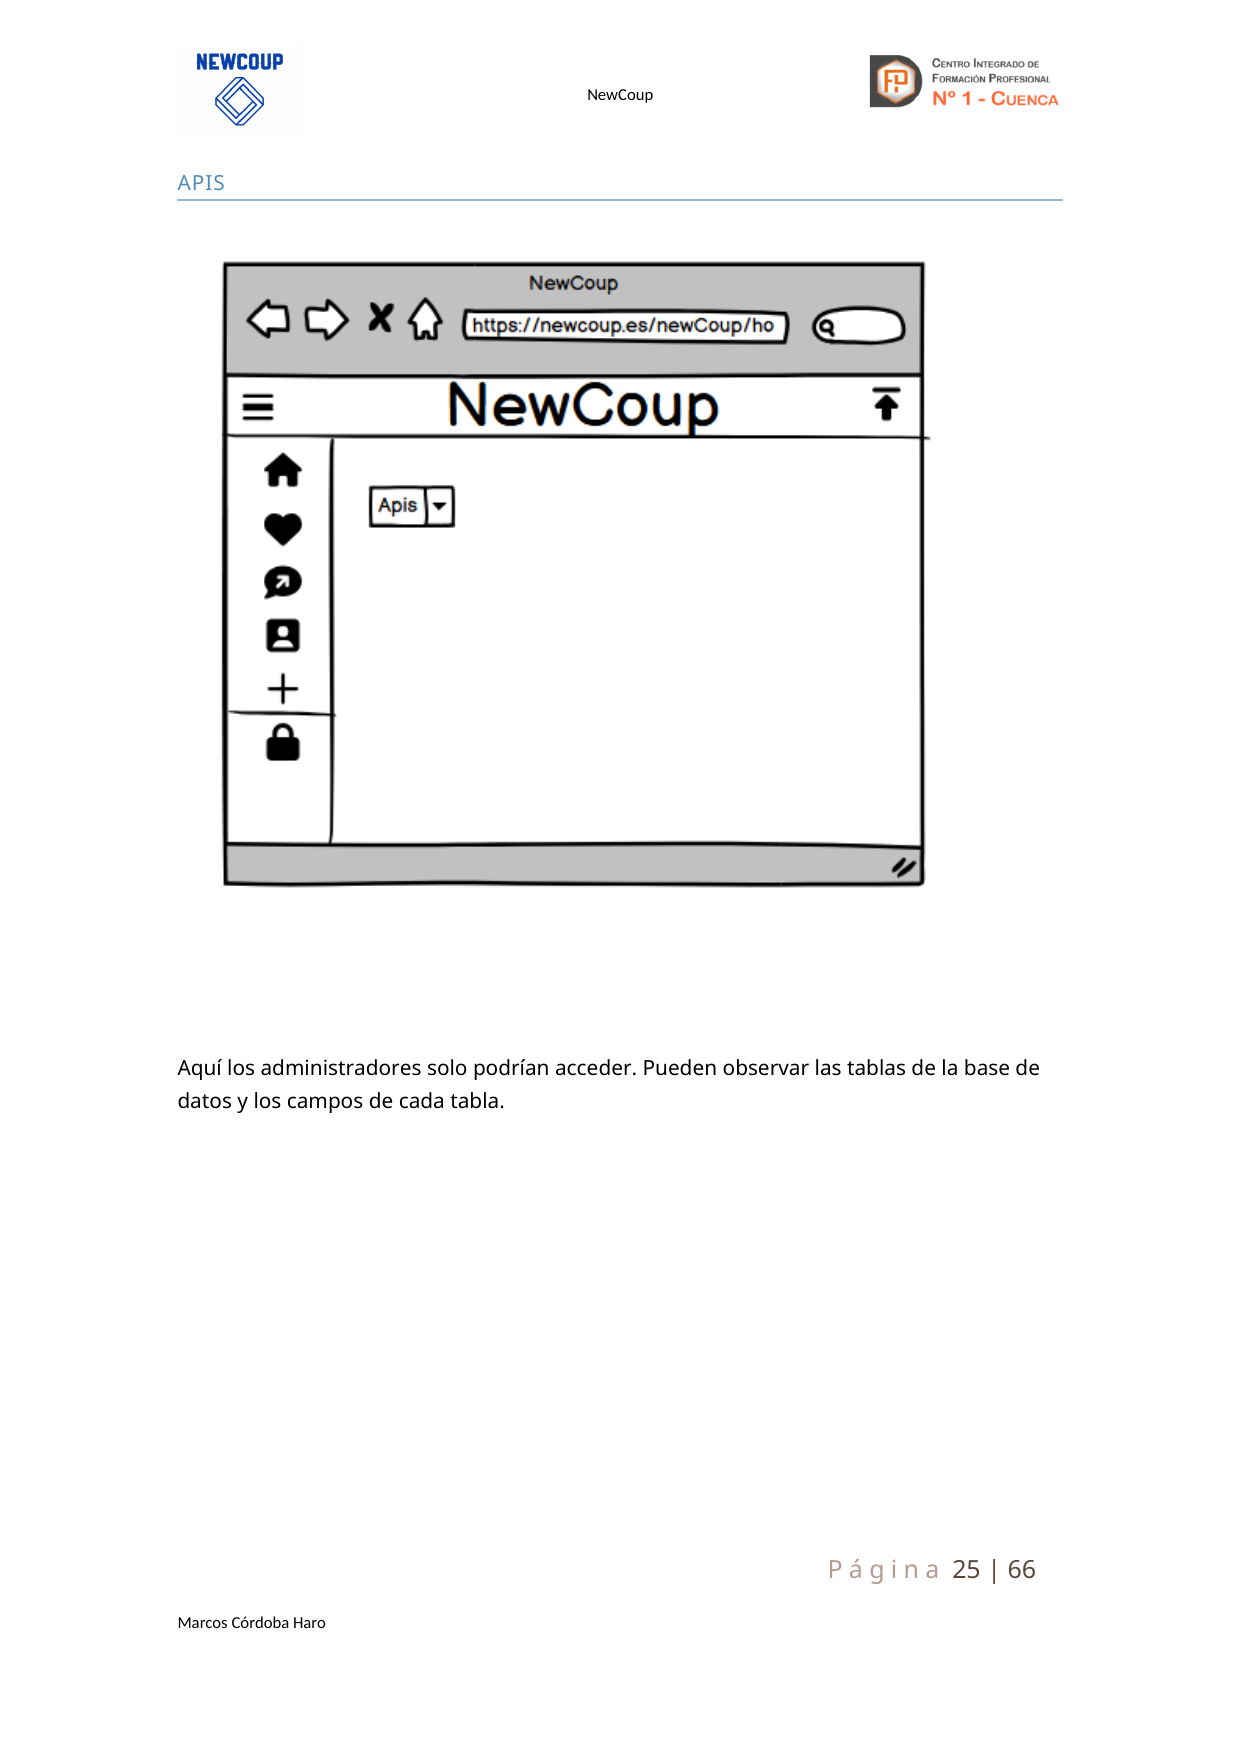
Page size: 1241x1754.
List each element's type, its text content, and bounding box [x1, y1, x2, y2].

subtitle APIS [177, 168, 1063, 199]
picture [177, 215, 990, 922]
text Aquí los administradores solo podrían acceder. Pueden observar las tablas de la base de datos y los campos de cada tabla. [177, 1053, 1063, 1114]
picture [177, 43, 304, 135]
picture [865, 50, 1063, 109]
